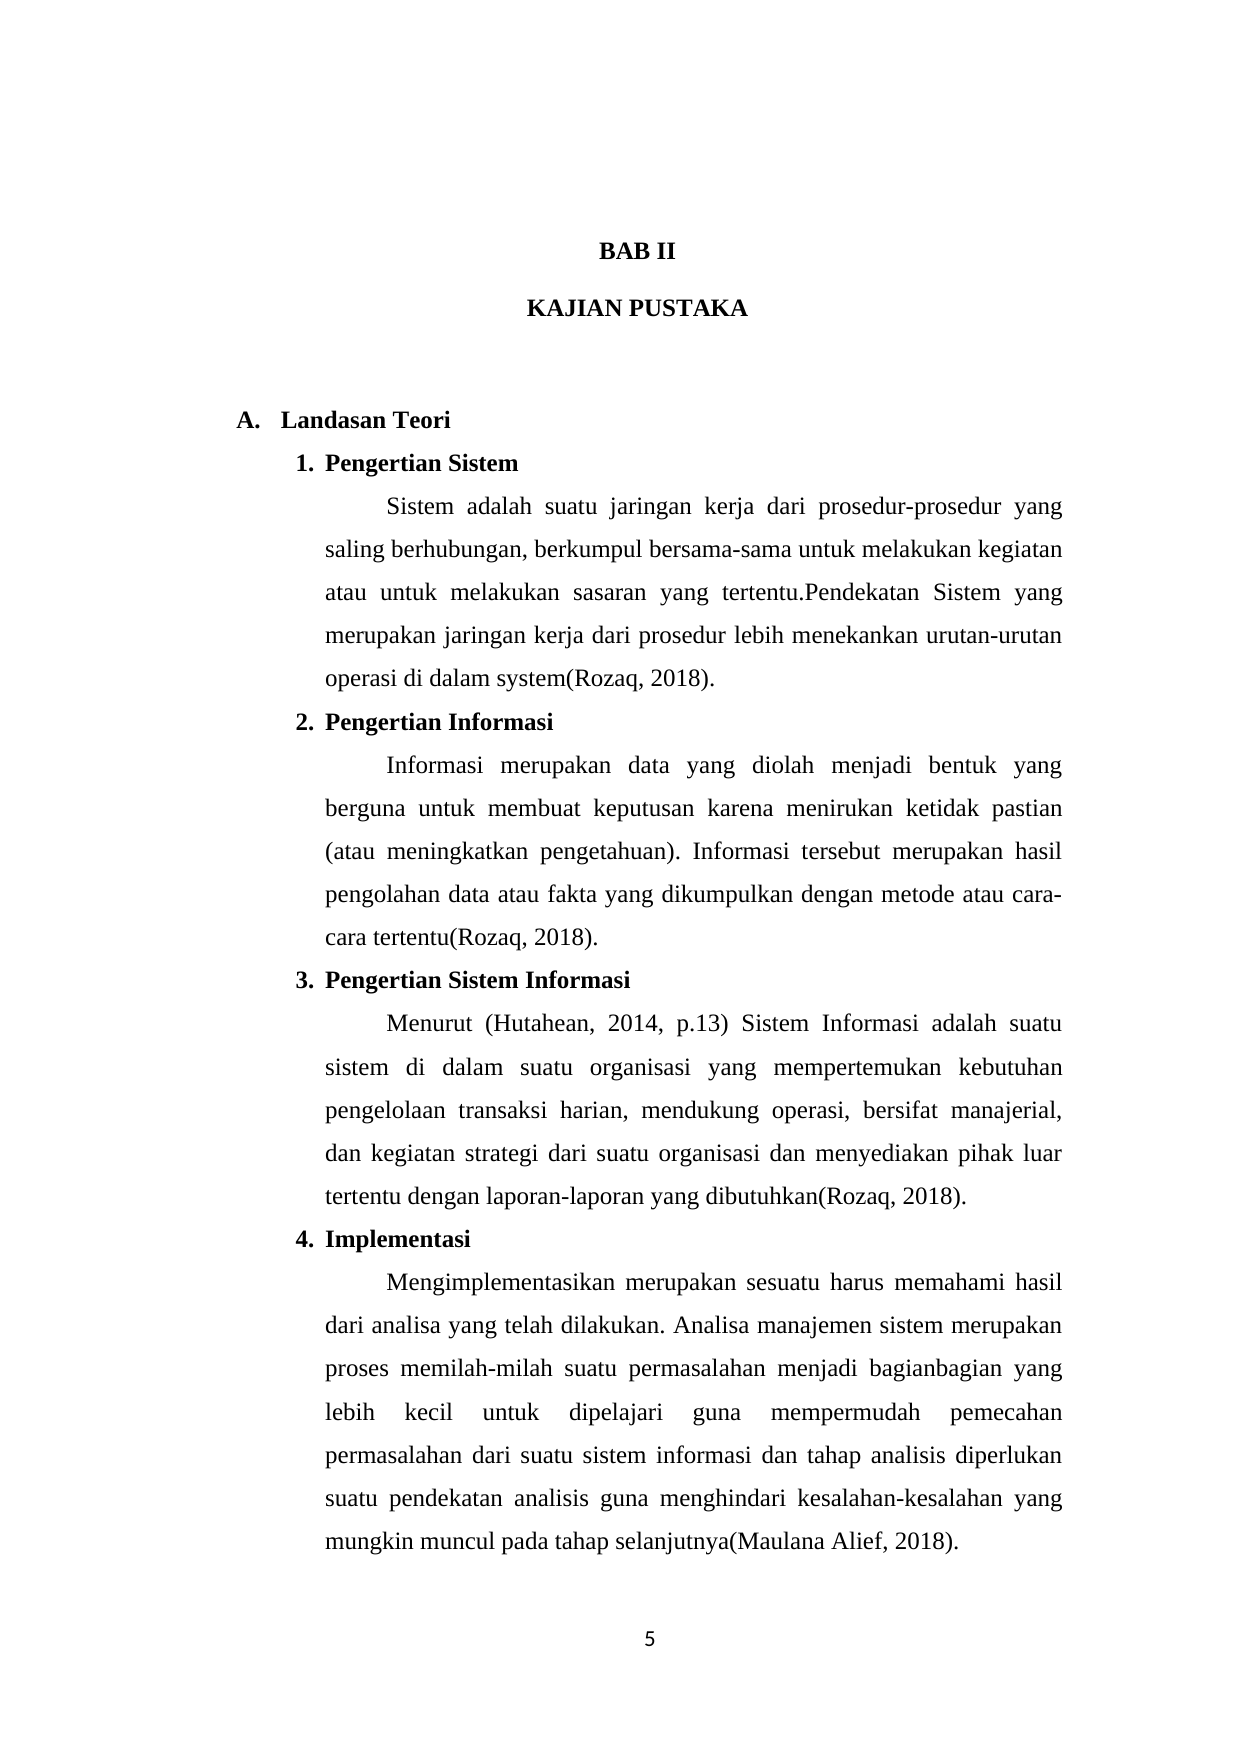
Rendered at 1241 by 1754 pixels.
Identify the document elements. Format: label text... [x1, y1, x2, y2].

list Sistem adalah suatu jaringan kerja dari prosedur-prosedur yang saling berhubungan, berkumpul bersama-sama untuk melakukan kegiatan atau untuk melakukan sasaran yang tertentu.Pendekatan Sistem yang merupakan jaringan kerja dari prosedur lebih menekankan urutan-urutan operasi di dalam system(Rozaq, 2018). [325, 491, 1063, 692]
list Pengertian Informasi [295, 707, 1063, 735]
list Landasan Teori [236, 405, 1063, 433]
list Pengertian Sistem Informasi [295, 965, 1063, 994]
list Implementasi [295, 1224, 1063, 1253]
list Informasi merupakan data yang diolah menjadi bentuk yang berguna untuk membuat keputusan karena menirukan ketidak pastian (atau meningkatkan pengetahuan). Informasi tersebut merupakan hasil pengolahan data atau fakta yang dikumpulkan dengan metode atau cara-cara tertentu(Rozaq, 2018). [325, 750, 1063, 951]
subtitle BAB II [266, 236, 1009, 265]
subtitle KAJIAN PUSTAKA [266, 293, 1009, 322]
list Mengimplementasikan merupakan sesuatu harus memahami hasil dari analisa yang telah dilakukan. Analisa manajemen sistem merupakan proses memilah-milah suatu permasalahan menjadi bagianbagian yang lebih kecil untuk dipelajari guna mempermudah pemecahan permasalahan dari suatu sistem informasi dan tahap analisis diperlukan suatu pendekatan analisis guna menghindari kesalahan-kesalahan yang mungkin muncul pada tahap selanjutnya(Maulana Alief, 2018). [325, 1267, 1063, 1555]
list Menurut (Hutahean, 2014, p.13) Sistem Informasi adalah suatu sistem di dalam suatu organisasi yang mempertemukan kebutuhan pengelolaan transaksi harian, mendukung operasi, bersifat manajerial, dan kegiatan strategi dari suatu organisasi dan menyediakan pihak luar tertentu dengan laporan-laporan yang dibutuhkan(Rozaq, 2018). [325, 1008, 1063, 1210]
list Pengertian Sistem [295, 448, 1063, 477]
